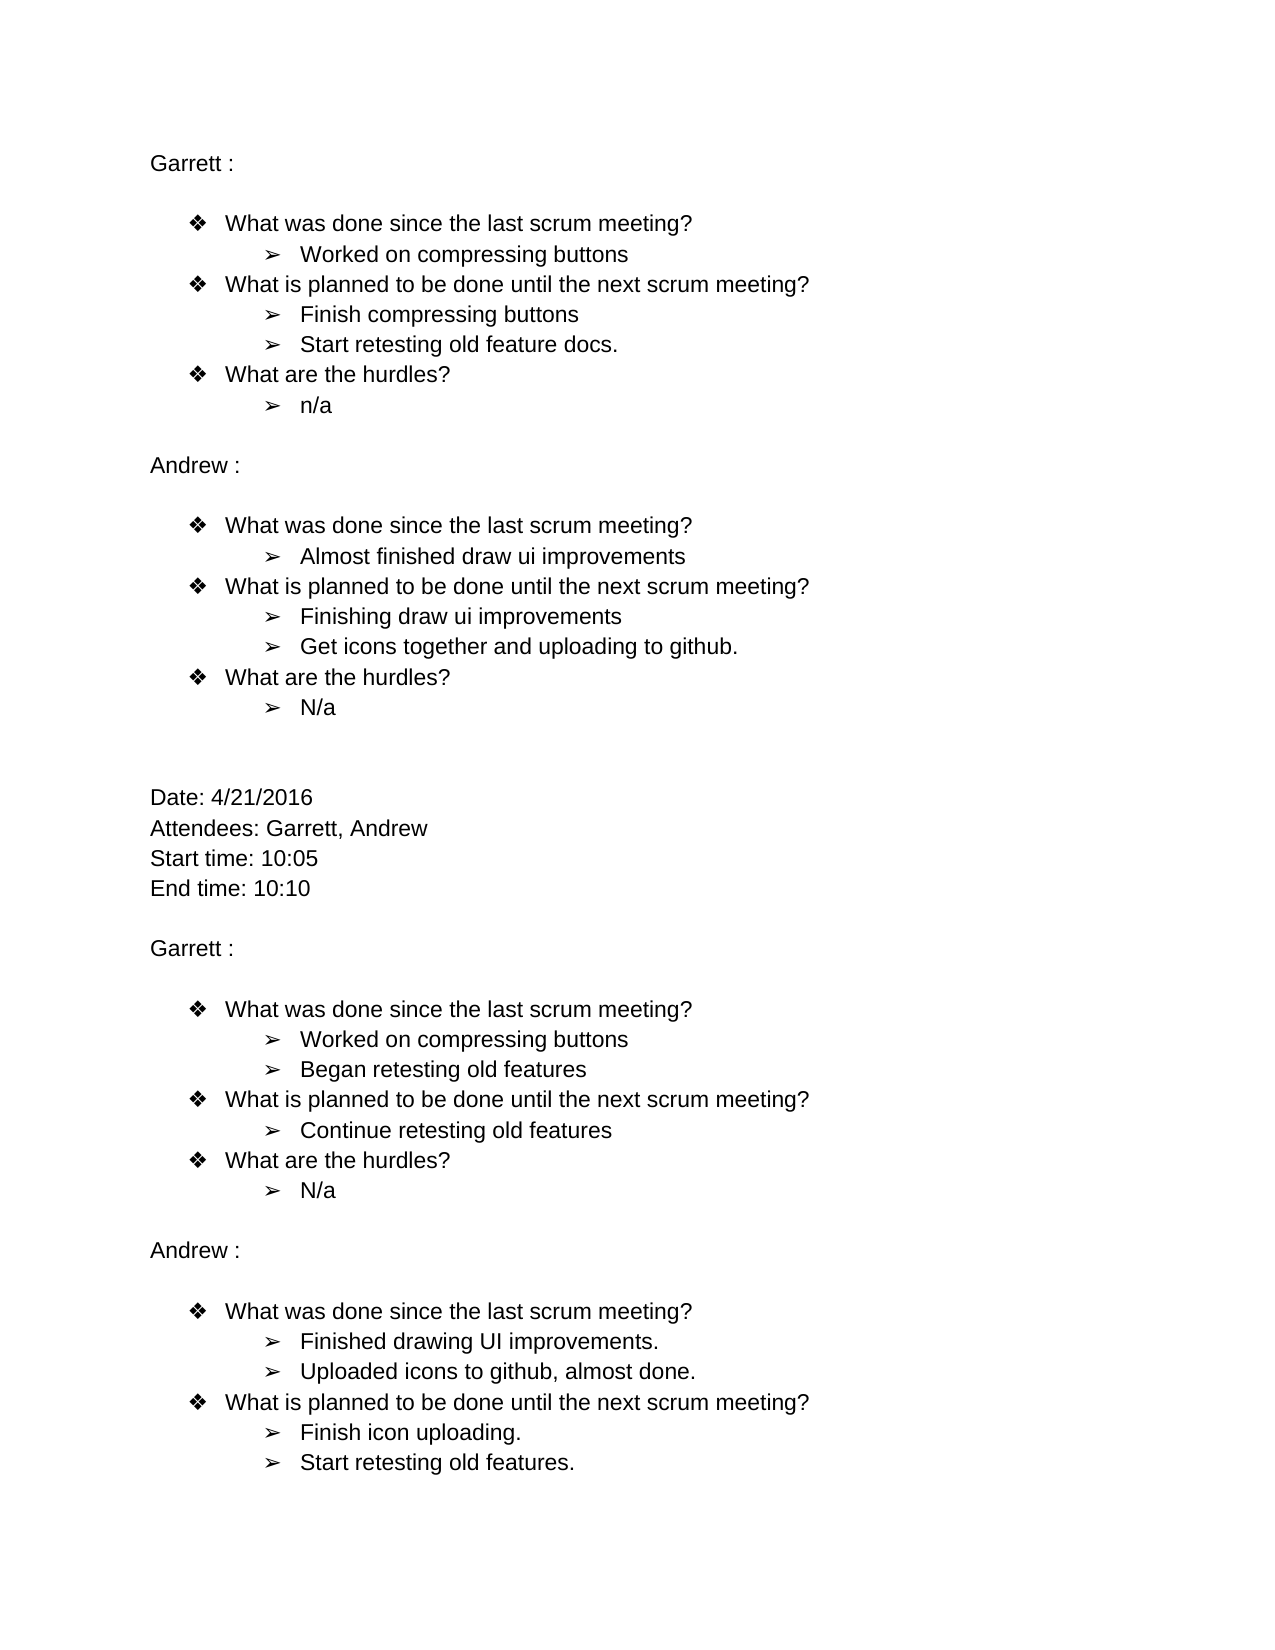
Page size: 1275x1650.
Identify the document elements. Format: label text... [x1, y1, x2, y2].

list Uploaded icons to github, almost done. [262, 1358, 1125, 1385]
list Almost finished draw ui improvements [262, 543, 1125, 569]
list Finishing draw ui improvements [262, 603, 1125, 629]
list N/a [262, 1177, 1125, 1203]
list What is planned to be done until the next scrum meeting? [187, 573, 1125, 599]
list What was done since the last scrum meeting? [187, 996, 1125, 1022]
list Get icons together and uploading to github. [262, 633, 1125, 660]
list What is planned to be done until the next scrum meeting? [187, 271, 1125, 297]
text Andrew : [150, 452, 1125, 478]
list Worked on compressing buttons [262, 241, 1125, 267]
list Finished drawing UI improvements. [262, 1328, 1125, 1354]
list What is planned to be done until the next scrum meeting? [187, 1086, 1125, 1113]
text Date: 4/21/2016 [150, 784, 1125, 811]
list Start retesting old features. [262, 1449, 1125, 1475]
list What was done since the last scrum meeting? [187, 1298, 1125, 1324]
list Finish icon uploading. [262, 1419, 1125, 1445]
list Worked on compressing buttons [262, 1026, 1125, 1052]
list Start retesting old feature docs. [262, 331, 1125, 358]
list What are the hurdles? [187, 663, 1125, 690]
list What are the hurdles? [187, 1147, 1125, 1173]
list Finish compressing buttons [262, 301, 1125, 327]
list Began retesting old features [262, 1056, 1125, 1083]
list What are the hurdles? [187, 361, 1125, 388]
list What is planned to be done until the next scrum meeting? [187, 1388, 1125, 1415]
text Attendees: Garrett, Andrew [150, 814, 1125, 841]
list Continue retesting old features [262, 1117, 1125, 1143]
text Garrett : [150, 935, 1125, 962]
list What was done since the last scrum meeting? [187, 512, 1125, 539]
text End time: 10:10 [150, 875, 1125, 901]
list N/a [262, 694, 1125, 720]
text Start time: 10:05 [150, 845, 1125, 871]
text Andrew : [150, 1237, 1125, 1264]
list n/a [262, 392, 1125, 418]
list What was done since the last scrum meeting? [187, 210, 1125, 237]
text Garrett : [150, 150, 1125, 176]
